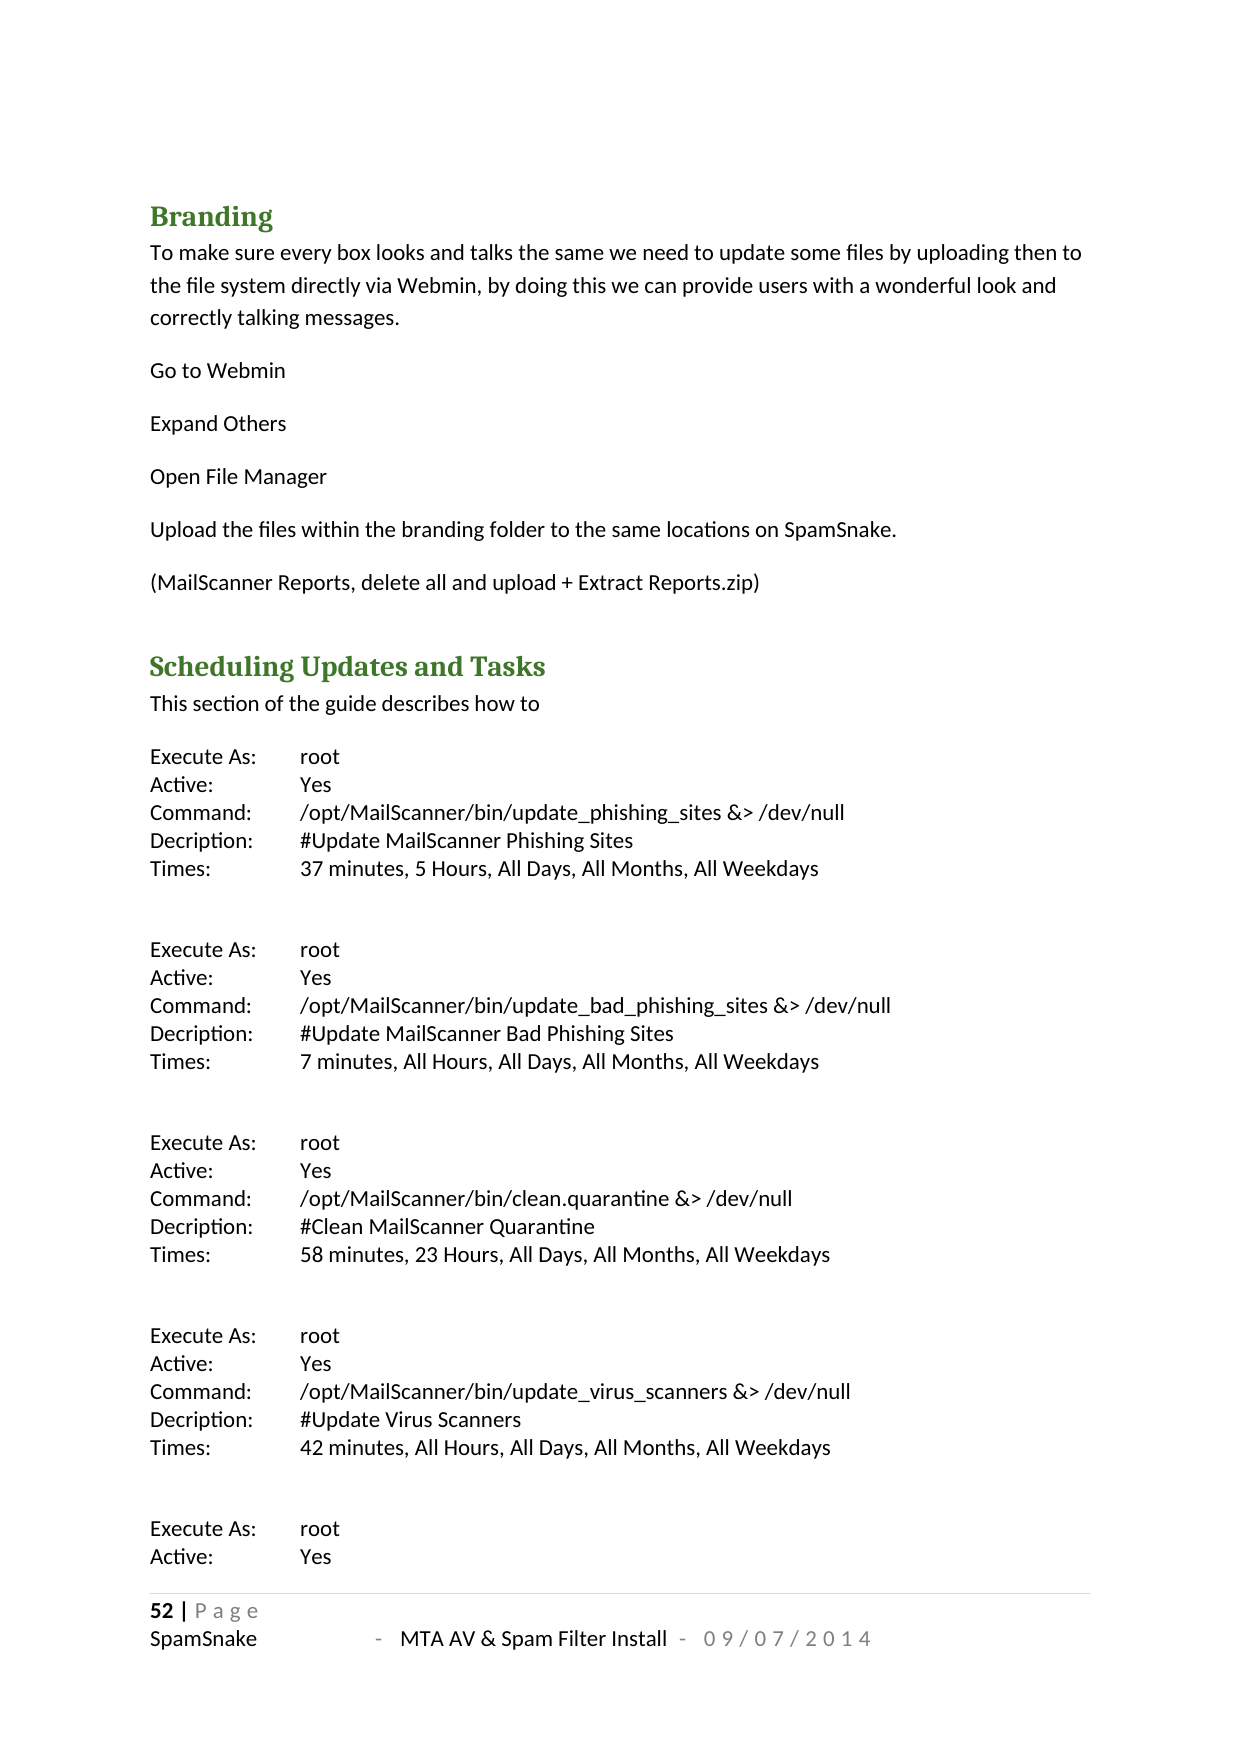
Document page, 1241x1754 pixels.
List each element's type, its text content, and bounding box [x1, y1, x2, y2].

text Go to Webmin [150, 356, 1090, 384]
text Expand Others [150, 409, 1090, 437]
text Active: Yes [150, 770, 1090, 798]
subtitle Scheduling Updates and Tasks [150, 650, 1090, 684]
text Decription: #Update MailScanner Phishing Sites [150, 826, 1090, 854]
subtitle Branding [150, 200, 1090, 233]
text Active: Yes [150, 1542, 1090, 1570]
text Execute As: root [150, 742, 1090, 770]
text Execute As: root [150, 935, 1090, 963]
text Times: 42 minutes, All Hours, All Days, All Months, All Weekdays [150, 1433, 1090, 1461]
text Times: 58 minutes, 23 Hours, All Days, All Months, All Weekdays [150, 1240, 1090, 1268]
text Times: 7 minutes, All Hours, All Days, All Months, All Weekdays [150, 1047, 1090, 1075]
text Decription: #Update MailScanner Bad Phishing Sites [150, 1019, 1090, 1047]
text Upload the files within the branding folder to the same locations on SpamSnake. [150, 515, 1090, 543]
text Command: /opt/MailScanner/bin/update_bad_phishing_sites &> /dev/null [150, 991, 1090, 1019]
text To make sure every box looks and talks the same we need to update some files by uploading then to the file system directly via Webmin, by doing this we can provide users with a wonderful look and correctly talking messages. [150, 238, 1090, 331]
text Active: Yes [150, 963, 1090, 991]
text Open File Manager [150, 462, 1090, 490]
text This section of the guide describes how to [150, 689, 1090, 717]
text (MailScanner Reports, delete all and upload + Extract Reports.zip) [150, 568, 1090, 596]
text Command: /opt/MailScanner/bin/update_phishing_sites &> /dev/null [150, 798, 1090, 826]
text Times: 37 minutes, 5 Hours, All Days, All Months, All Weekdays [150, 854, 1090, 882]
text Command: /opt/MailScanner/bin/update_virus_scanners &> /dev/null [150, 1377, 1090, 1405]
text Execute As: root [150, 1514, 1090, 1542]
text Command: /opt/MailScanner/bin/clean.quarantine &> /dev/null [150, 1184, 1090, 1212]
text Decription: #Update Virus Scanners [150, 1405, 1090, 1433]
text Active: Yes [150, 1349, 1090, 1377]
text Active: Yes [150, 1156, 1090, 1184]
text Execute As: root [150, 1321, 1090, 1349]
text Decription: #Clean MailScanner Quarantine [150, 1212, 1090, 1240]
text Execute As: root [150, 1128, 1090, 1156]
